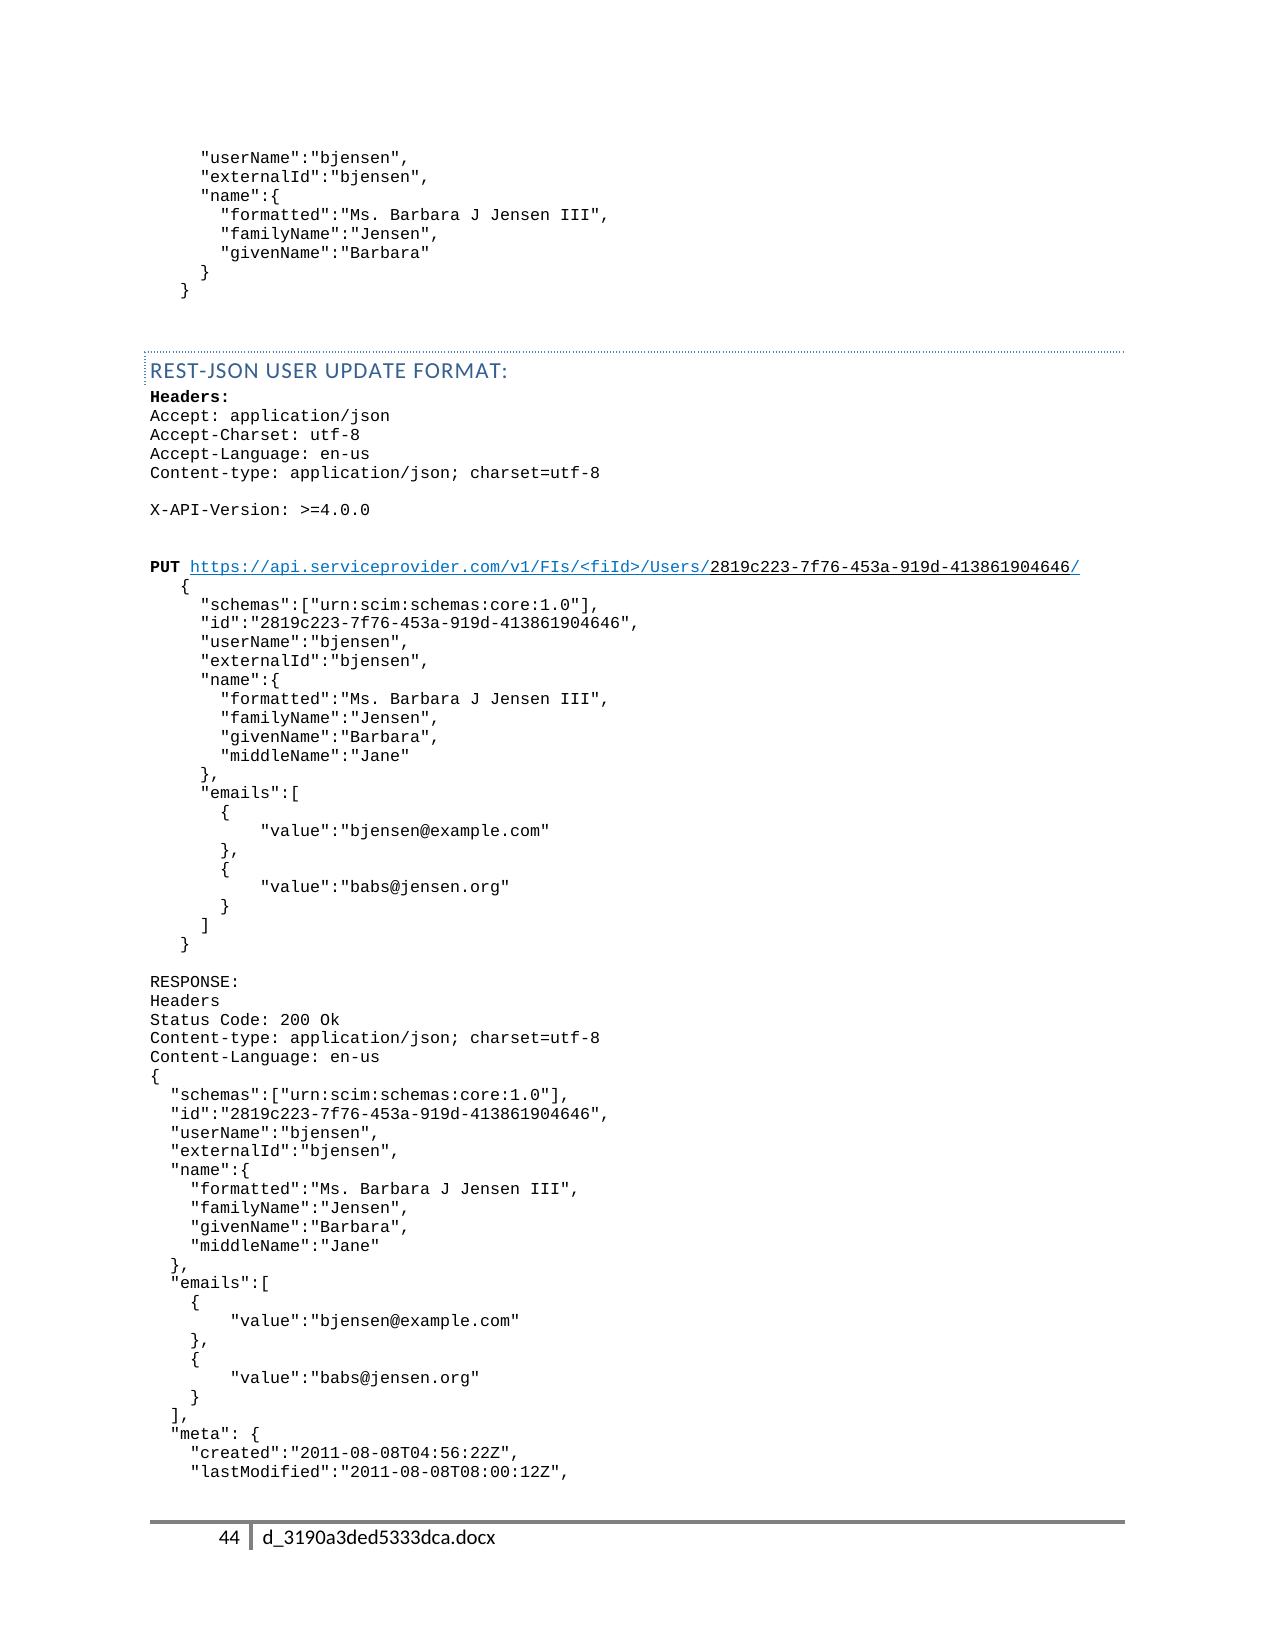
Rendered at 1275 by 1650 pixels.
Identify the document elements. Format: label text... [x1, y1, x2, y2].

text "meta": { [150, 1426, 1125, 1445]
text "value":"babs@jensen.org" [150, 879, 1125, 898]
text { [150, 1294, 1125, 1313]
text "familyName":"Jensen", [150, 709, 1125, 728]
text Content-type: application/json; charset=utf-8 [150, 1030, 1125, 1049]
text "userName":"bjensen", [150, 634, 1125, 653]
text "formatted":"Ms. Barbara J Jensen III", [150, 207, 1125, 225]
text "id":"2819c223-7f76-453a-919d-413861904646", [150, 1105, 1125, 1124]
text RESPONSE: [150, 973, 1125, 992]
text "formatted":"Ms. Barbara J Jensen III", [150, 1181, 1125, 1199]
text "created":"2011-08-08T04:56:22Z", [150, 1445, 1125, 1463]
text "value":"bjensen@example.com" [150, 822, 1125, 841]
subtitle REST-JSON User Update format: [144, 351, 1125, 385]
text ], [150, 1407, 1125, 1426]
text { [150, 577, 1125, 596]
text { [150, 860, 1125, 879]
text "middleName":"Jane" [150, 1237, 1125, 1256]
text "externalId":"bjensen", [150, 1143, 1125, 1162]
text "externalId":"bjensen", [150, 169, 1125, 188]
text "userName":"bjensen", [150, 1124, 1125, 1143]
text "name":{ [150, 188, 1125, 207]
text "middleName":"Jane" [150, 747, 1125, 766]
text ] [150, 917, 1125, 936]
text { [150, 804, 1125, 822]
text "givenName":"Barbara", [150, 728, 1125, 747]
text { [150, 1350, 1125, 1369]
text "familyName":"Jensen", [150, 1199, 1125, 1218]
text "id":"2819c223-7f76-453a-919d-413861904646", [150, 615, 1125, 634]
text "schemas":["urn:scim:schemas:core:1.0"], [150, 596, 1125, 615]
text "name":{ [150, 1162, 1125, 1181]
text Headers: [150, 389, 1125, 408]
text Content-type: application/json; charset=utf-8 [150, 464, 1125, 483]
text }, [150, 766, 1125, 785]
text }, [150, 1332, 1125, 1350]
text "externalId":"bjensen", [150, 653, 1125, 672]
text Accept-Language: en-us [150, 445, 1125, 464]
text "lastModified":"2011-08-08T08:00:12Z", [150, 1463, 1125, 1482]
text "familyName":"Jensen", [150, 225, 1125, 244]
text } [150, 1388, 1125, 1407]
text Content-Language: en-us [150, 1049, 1125, 1068]
text } [150, 263, 1125, 282]
text "givenName":"Barbara", [150, 1218, 1125, 1237]
text Accept: application/json [150, 408, 1125, 427]
text "value":"babs@jensen.org" [150, 1369, 1125, 1388]
text { [150, 1068, 1125, 1086]
text }, [150, 841, 1125, 860]
text PUT https://api.serviceprovider.com/v1/FIs/<fiId>/Users/2819c223-7f76-453a-919d-413861904646/ [150, 558, 1125, 577]
text "givenName":"Barbara" [150, 244, 1125, 263]
text } [150, 282, 1125, 301]
text } [150, 936, 1125, 954]
text "name":{ [150, 672, 1125, 691]
text Accept-Charset: utf-8 [150, 427, 1125, 445]
text "formatted":"Ms. Barbara J Jensen III", [150, 691, 1125, 709]
text } [150, 898, 1125, 917]
text }, [150, 1256, 1125, 1275]
text "emails":[ [150, 785, 1125, 804]
text "emails":[ [150, 1275, 1125, 1294]
text Status Code: 200 Ok [150, 1011, 1125, 1030]
text Headers [150, 992, 1125, 1011]
text "userName":"bjensen", [150, 150, 1125, 169]
text "value":"bjensen@example.com" [150, 1313, 1125, 1332]
text X-API-Version: >=4.0.0 [150, 502, 1125, 521]
text "schemas":["urn:scim:schemas:core:1.0"], [150, 1086, 1125, 1105]
